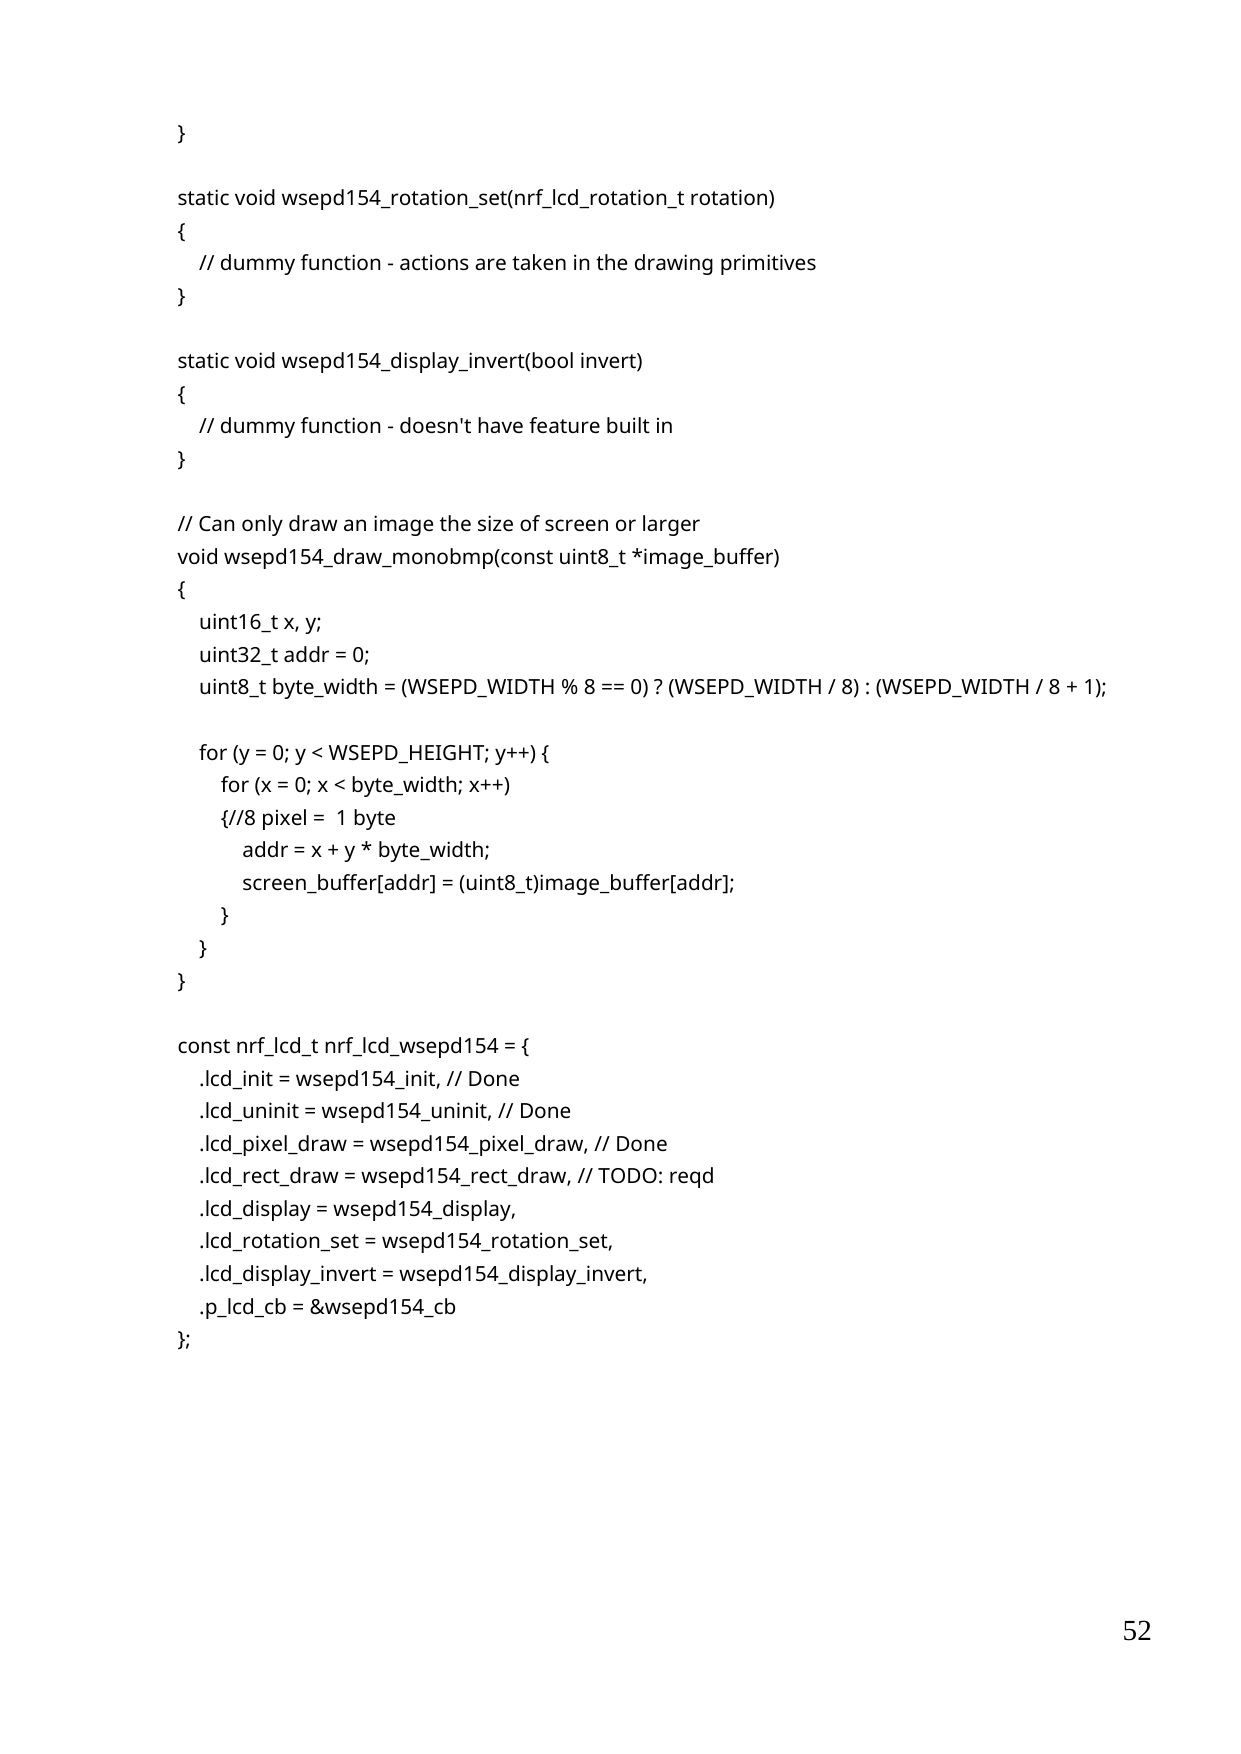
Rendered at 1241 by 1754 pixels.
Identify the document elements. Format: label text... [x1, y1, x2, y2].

text } [177, 966, 1152, 994]
text .lcd_display_invert = wsepd154_display_invert, [177, 1259, 1152, 1288]
text .lcd_pixel_draw = wsepd154_pixel_draw, // Done [177, 1129, 1152, 1157]
text // Can only draw an image the size of screen or larger [177, 509, 1152, 538]
text uint8_t byte_width = (WSEPD_WIDTH % 8 == 0) ? (WSEPD_WIDTH / 8) : (WSEPD_WIDTH / 8 + 1); [177, 672, 1152, 701]
text } [177, 901, 1152, 929]
text uint32_t addr = 0; [177, 640, 1152, 668]
text { [177, 379, 1152, 407]
text } [177, 444, 1152, 473]
text }; [177, 1324, 1152, 1353]
text .lcd_display = wsepd154_display, [177, 1194, 1152, 1222]
text for (x = 0; x < byte_width; x++) [177, 770, 1152, 799]
text static void wsepd154_rotation_set(nrf_lcd_rotation_t rotation) [177, 183, 1152, 212]
text static void wsepd154_display_invert(bool invert) [177, 346, 1152, 375]
text } [177, 118, 1152, 147]
text .lcd_rotation_set = wsepd154_rotation_set, [177, 1227, 1152, 1255]
text {//8 pixel = 1 byte [177, 803, 1152, 831]
text const nrf_lcd_t nrf_lcd_wsepd154 = { [177, 1031, 1152, 1059]
text { [177, 574, 1152, 603]
text .lcd_rect_draw = wsepd154_rect_draw, // TODO: reqd [177, 1161, 1152, 1190]
text addr = x + y * byte_width; [177, 835, 1152, 864]
text uint16_t x, y; [177, 607, 1152, 636]
text .p_lcd_cb = &wsepd154_cb [177, 1292, 1152, 1320]
text } [177, 933, 1152, 962]
text for (y = 0; y < WSEPD_HEIGHT; y++) { [177, 738, 1152, 766]
text .lcd_uninit = wsepd154_uninit, // Done [177, 1096, 1152, 1125]
text .lcd_init = wsepd154_init, // Done [177, 1064, 1152, 1092]
text void wsepd154_draw_monobmp(const uint8_t *image_buffer) [177, 542, 1152, 570]
text // dummy function - actions are taken in the drawing primitives [177, 248, 1152, 277]
text // dummy function - doesn't have feature built in [177, 412, 1152, 440]
text { [177, 216, 1152, 244]
text } [177, 281, 1152, 309]
text screen_buffer[addr] = (uint8_t)image_buffer[addr]; [177, 868, 1152, 896]
